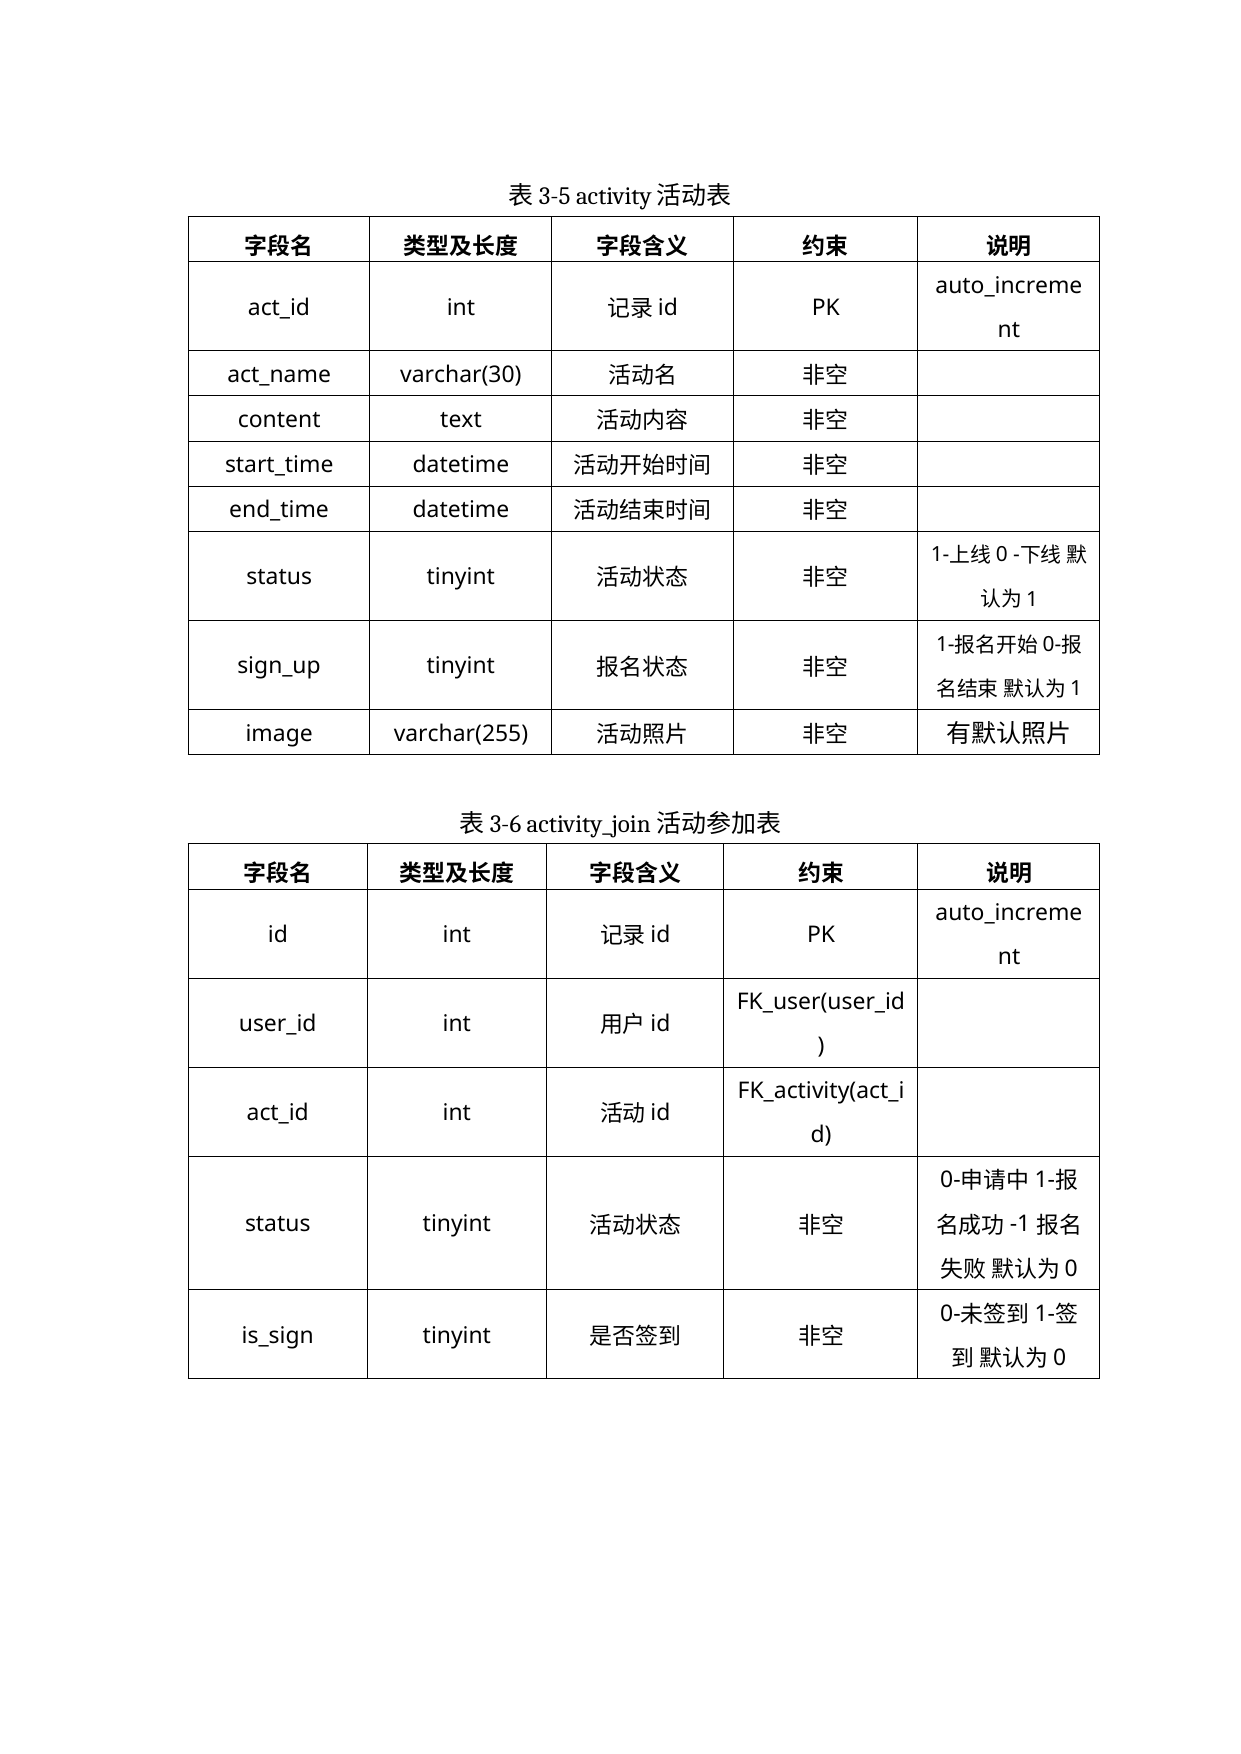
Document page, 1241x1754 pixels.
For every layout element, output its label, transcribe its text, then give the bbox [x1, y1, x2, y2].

table_cell 非空 [734, 710, 917, 754]
table_cell 非空 [734, 442, 917, 486]
table_cell tinyint [368, 1290, 546, 1378]
table_cell 非空 [734, 532, 917, 620]
table_cell 记录id [547, 890, 723, 978]
table_cell int [368, 890, 546, 978]
table_cell status [189, 1157, 367, 1289]
table_cell 有默认照片 [918, 710, 1099, 754]
table_cell 活动开始时间 [552, 442, 733, 486]
table_cell [918, 979, 1099, 1067]
table_header 字段名 [189, 844, 367, 888]
table_cell FK_activity(act_id) [724, 1068, 917, 1156]
table_cell 0-未签到 1-签到 默认为0 [918, 1290, 1099, 1378]
table_cell 活动照片 [552, 710, 733, 754]
table_cell sign_up [189, 621, 369, 709]
table_cell 记录id [552, 262, 733, 350]
table_cell [918, 396, 1099, 441]
table_cell status [189, 532, 369, 620]
table_cell [918, 487, 1099, 531]
table_cell 非空 [734, 396, 917, 441]
table_cell [918, 442, 1099, 486]
table_cell text [370, 396, 551, 441]
table_cell end_time [189, 487, 369, 531]
table_header 约束 [724, 844, 917, 888]
table_header 类型及长度 [370, 217, 551, 261]
table_cell PK [734, 262, 917, 350]
table_cell [918, 1068, 1099, 1156]
table_cell 非空 [734, 351, 917, 395]
table_cell start_time [189, 442, 369, 486]
table_cell id [189, 890, 367, 978]
table_header 说明 [918, 217, 1099, 261]
table_cell tinyint [368, 1157, 546, 1289]
table_cell 活动状态 [547, 1157, 723, 1289]
table_cell is_sign [189, 1290, 367, 1378]
table_cell datetime [370, 442, 551, 486]
text 表3-6 activity_join活动参加表 [187, 799, 1053, 843]
table_cell act_id [189, 262, 369, 350]
table_header 说明 [918, 844, 1099, 888]
table_cell 0-申请中 1-报名成功 -1 报名失败 默认为0 [918, 1157, 1099, 1289]
text 表3-5 activity活动表 [187, 172, 1053, 216]
table_cell act_id [189, 1068, 367, 1156]
table_cell [918, 351, 1099, 395]
table_cell int [370, 262, 551, 350]
table_cell PK [724, 890, 917, 978]
table_header 字段含义 [552, 217, 733, 261]
table_cell 非空 [724, 1290, 917, 1378]
table_cell varchar(30) [370, 351, 551, 395]
table_cell 是否签到 [547, 1290, 723, 1378]
table_cell int [368, 1068, 546, 1156]
table_cell 活动结束时间 [552, 487, 733, 531]
table_cell int [368, 979, 546, 1067]
table_cell image [189, 710, 369, 754]
table_cell 非空 [724, 1157, 917, 1289]
table_cell user_id [189, 979, 367, 1067]
table_cell 用户id [547, 979, 723, 1067]
table_cell auto_increment [918, 262, 1099, 350]
table_cell datetime [370, 487, 551, 531]
table_cell auto_increment [918, 890, 1099, 978]
table_cell tinyint [370, 532, 551, 620]
table_cell 报名状态 [552, 621, 733, 709]
table_header 约束 [734, 217, 917, 261]
table_cell content [189, 396, 369, 441]
table_cell 非空 [734, 487, 917, 531]
table_cell tinyint [370, 621, 551, 709]
table_header 字段名 [189, 217, 369, 261]
table_cell 活动状态 [552, 532, 733, 620]
table_cell 活动内容 [552, 396, 733, 441]
table_cell 1-报名开始 0-报名结束 默认为1 [918, 621, 1099, 709]
table_cell 活动名 [552, 351, 733, 395]
table_cell 活动id [547, 1068, 723, 1156]
table_header 字段含义 [547, 844, 723, 888]
table_cell act_name [189, 351, 369, 395]
table_cell 1-上线 0 -下线 默认为1 [918, 532, 1099, 620]
table_cell 非空 [734, 621, 917, 709]
table_header 类型及长度 [368, 844, 546, 888]
table_cell varchar(255) [370, 710, 551, 754]
table_cell FK_user(user_id) [724, 979, 917, 1067]
